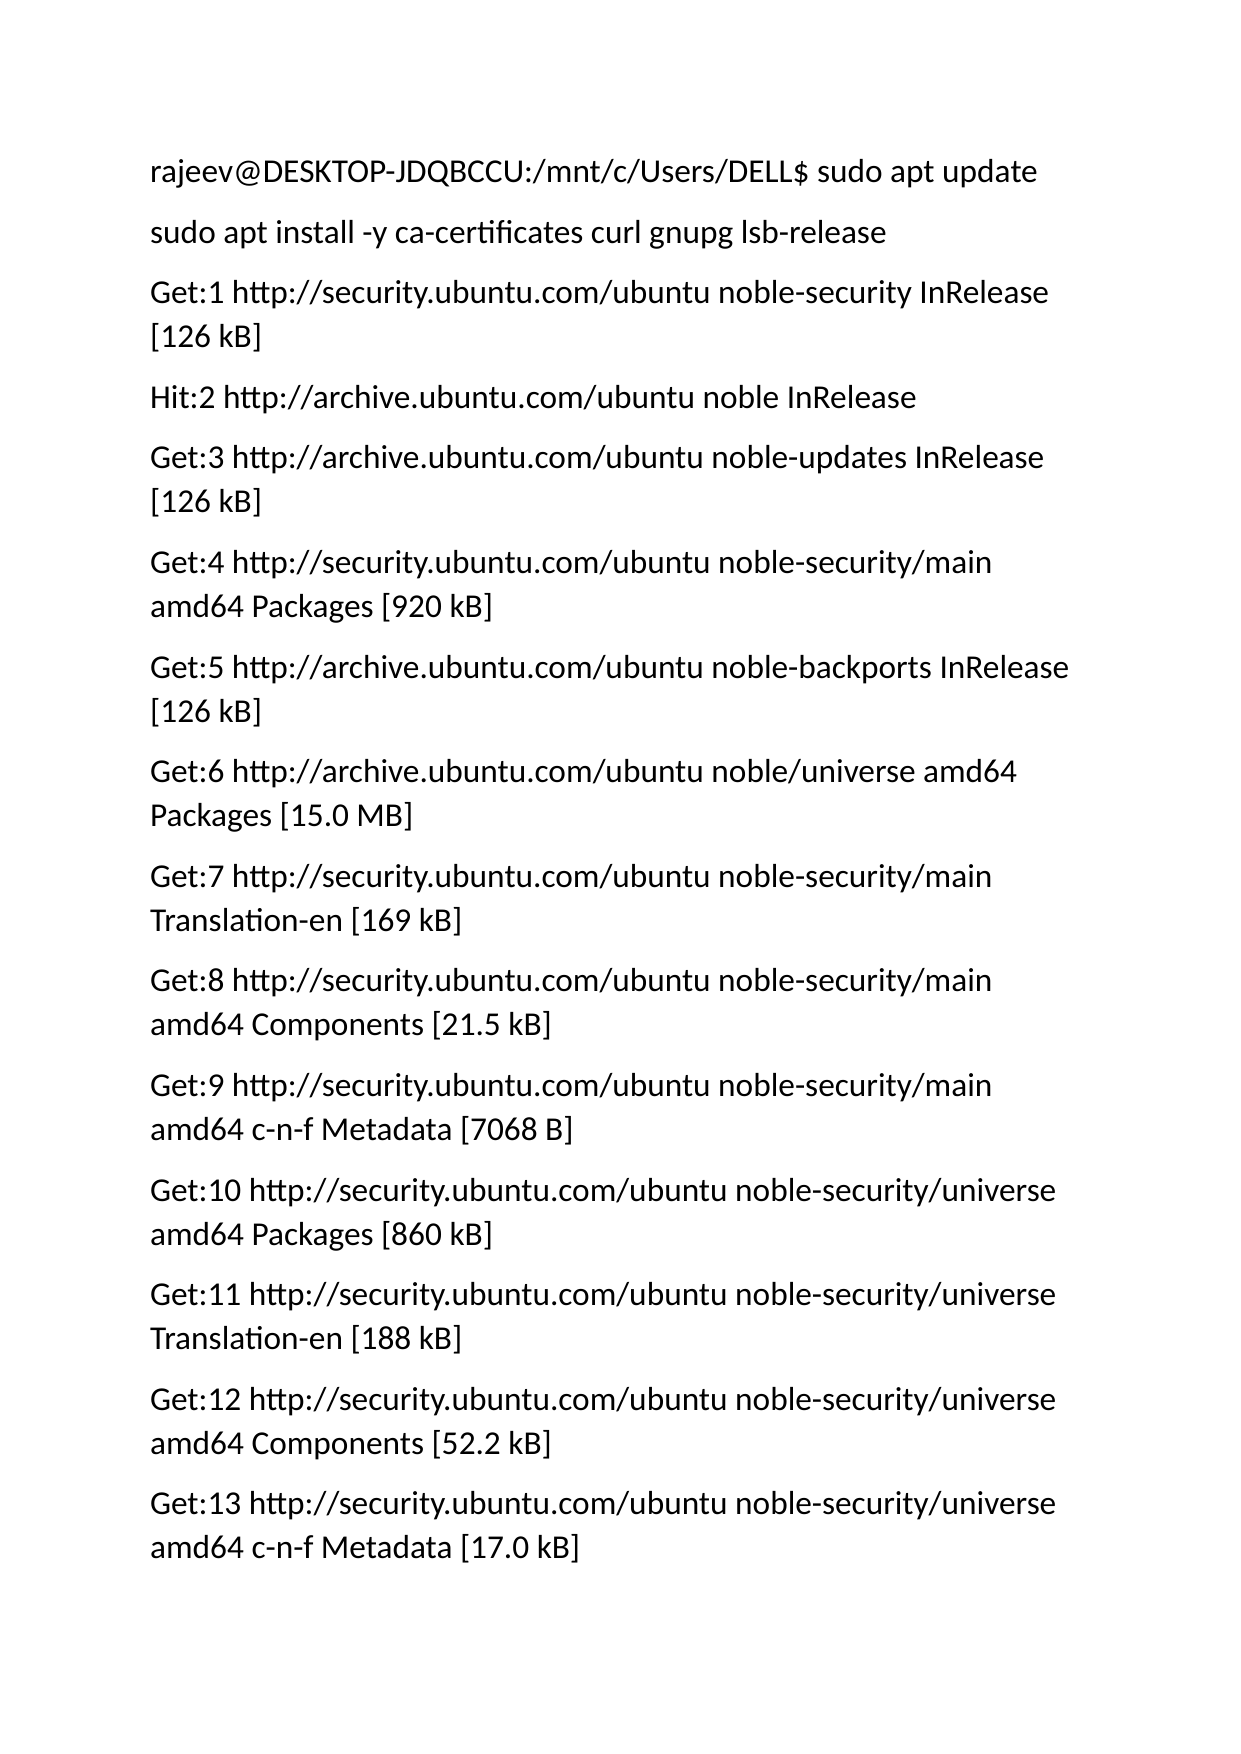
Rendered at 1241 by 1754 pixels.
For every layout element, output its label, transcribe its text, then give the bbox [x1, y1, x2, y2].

text rajeev@DESKTOP-JDQBCCU:/mnt/c/Users/DELL$ sudo apt update [150, 150, 1090, 191]
text Get:4 http://security.ubuntu.com/ubuntu noble-security/main amd64 Packages [920 kB] [150, 541, 1090, 626]
text Get:5 http://archive.ubuntu.com/ubuntu noble-backports InRelease [126 kB] [150, 646, 1090, 730]
text Get:7 http://security.ubuntu.com/ubuntu noble-security/main Translation-en [169 kB] [150, 855, 1090, 939]
text Get:12 http://security.ubuntu.com/ubuntu noble-security/universe amd64 Components [52.2 kB] [150, 1378, 1090, 1462]
text Get:8 http://security.ubuntu.com/ubuntu noble-security/main amd64 Components [21.5 kB] [150, 959, 1090, 1044]
text Get:1 http://security.ubuntu.com/ubuntu noble-security InRelease [126 kB] [150, 271, 1090, 356]
text Get:10 http://security.ubuntu.com/ubuntu noble-security/universe amd64 Packages [860 kB] [150, 1168, 1090, 1253]
text Get:11 http://security.ubuntu.com/ubuntu noble-security/universe Translation-en [188 kB] [150, 1273, 1090, 1358]
text Hit:2 http://archive.ubuntu.com/ubuntu noble InRelease [150, 376, 1090, 417]
text Get:6 http://archive.ubuntu.com/ubuntu noble/universe amd64 Packages [15.0 MB] [150, 750, 1090, 835]
text sudo apt install -y ca-certificates curl gnupg lsb-release [150, 211, 1090, 251]
text Get:3 http://archive.ubuntu.com/ubuntu noble-updates InRelease [126 kB] [150, 436, 1090, 521]
text Get:9 http://security.ubuntu.com/ubuntu noble-security/main amd64 c-n-f Metadata [7068 B] [150, 1064, 1090, 1149]
text Get:13 http://security.ubuntu.com/ubuntu noble-security/universe amd64 c-n-f Metadata [17.0 kB] [150, 1482, 1090, 1567]
